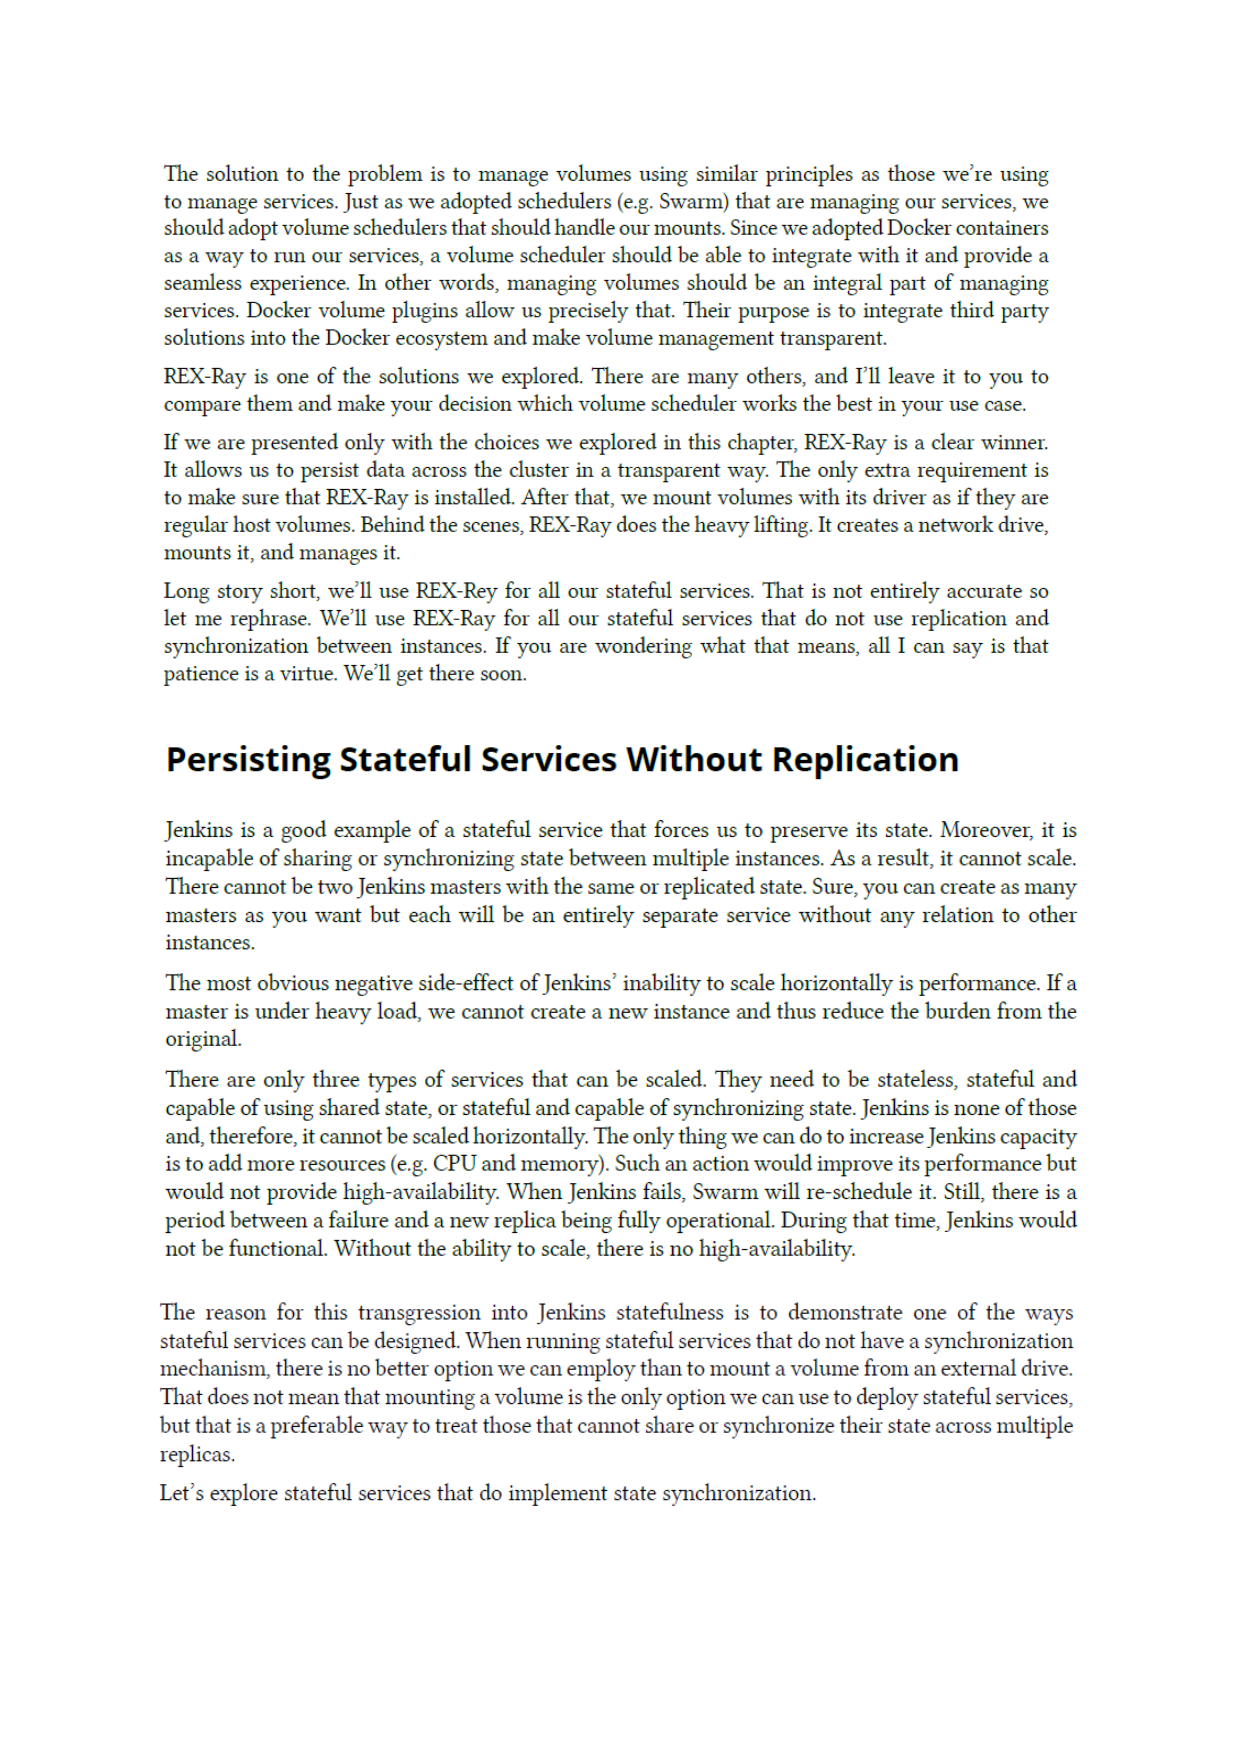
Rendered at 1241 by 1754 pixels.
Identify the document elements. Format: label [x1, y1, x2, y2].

picture [150, 1292, 1091, 1514]
picture [150, 150, 1091, 709]
picture [150, 727, 1091, 1274]
